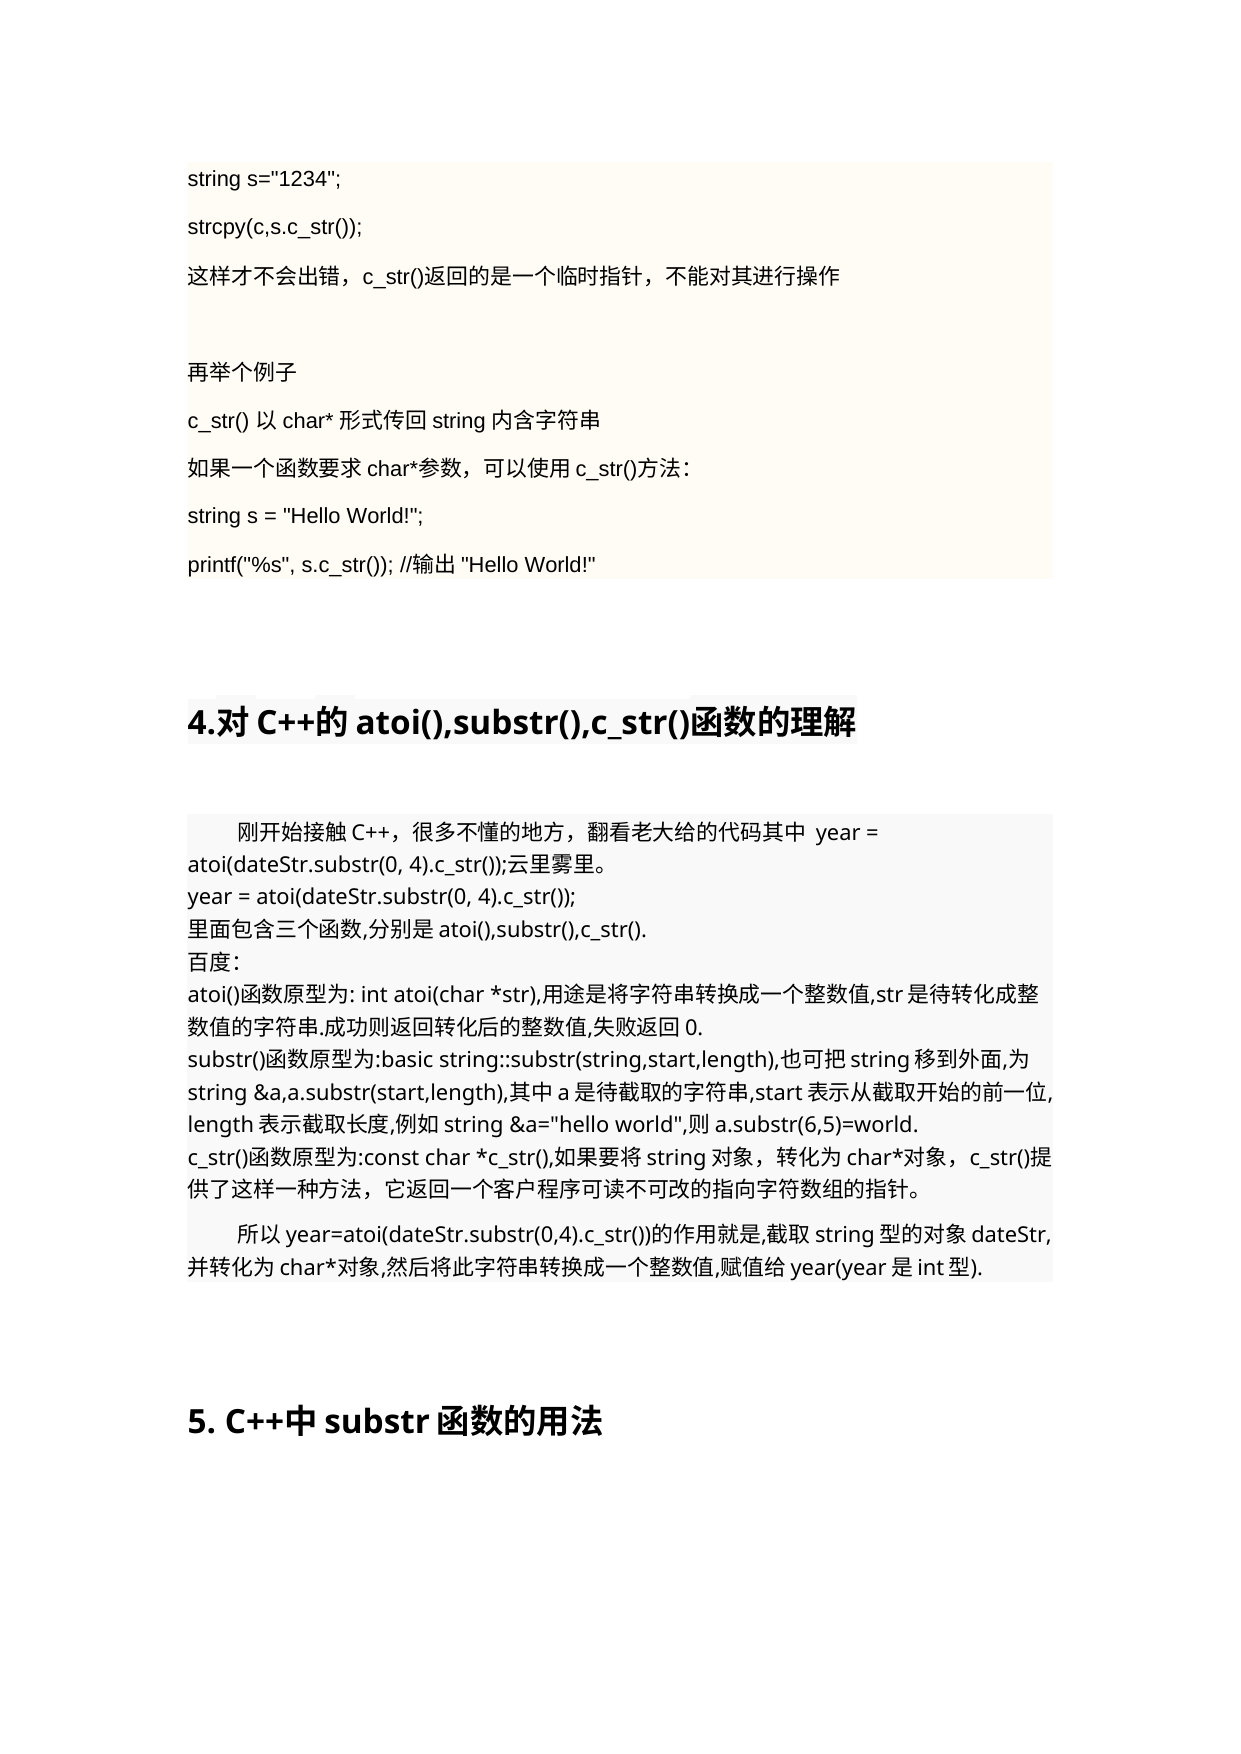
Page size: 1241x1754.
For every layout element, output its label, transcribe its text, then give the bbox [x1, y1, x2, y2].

text string s="1234"; [187, 162, 1053, 194]
text 这样才不会出错，c_str()返回的是一个临时指针，不能对其进行操作 [187, 258, 1053, 291]
text 刚开始接触C++，很多不懂的地方，翻看老大给的代码其中 year = atoi(dateStr.substr(0, 4).c_str());云里雾里。 year = atoi(dateStr.substr(0, 4).c_str()); 里面包含三个函数,分别是atoi(),substr(),c_str(). 百度： atoi()函数原型为: int atoi(char *str),用途是将字符串转换成一个整数值,str是待转化成整数值的字符串.成功则返回转化后的整数值,失败返回0. substr()函数原型为:basic string::substr(string,start,length),也可把string移到外面,为string &a,a.substr(start,length),其中a是待截取的字符串,start表示从截取开始的前一位,length表示截取长度,例如string &a="hello world",则a.substr(6,5)=world. c_str()函数原型为:const char *c_str(),如果要将string对象，转化为char*对象，c_str()提供了这样一种方法，它返回一个客户程序可读不可改的指向字符数组的指针。 [187, 814, 1053, 1204]
text string s = "Hello World!"; [187, 499, 1053, 531]
text c_str() 以 char* 形式传回 string 内含字符串 [187, 403, 1053, 435]
text 如果一个函数要求char*参数，可以使用c_str()方法： [187, 451, 1053, 483]
text strcpy(c,s.c_str()); [187, 210, 1053, 243]
subtitle 5. C++中substr函数的用法 [187, 1387, 1053, 1452]
text 所以year=atoi(dateStr.substr(0,4).c_str())的作用就是,截取string型的对象dateStr,并转化为char*对象,然后将此字符串转换成一个整数值,赋值给year(year是int型). [187, 1217, 1053, 1282]
text printf("%s", s.c_str()); //输出 "Hello World!" [187, 547, 1053, 579]
text 再举个例子 [187, 354, 1053, 387]
subtitle 4.对C++的atoi(),substr(),c_str()函数的理解 [187, 687, 1053, 752]
